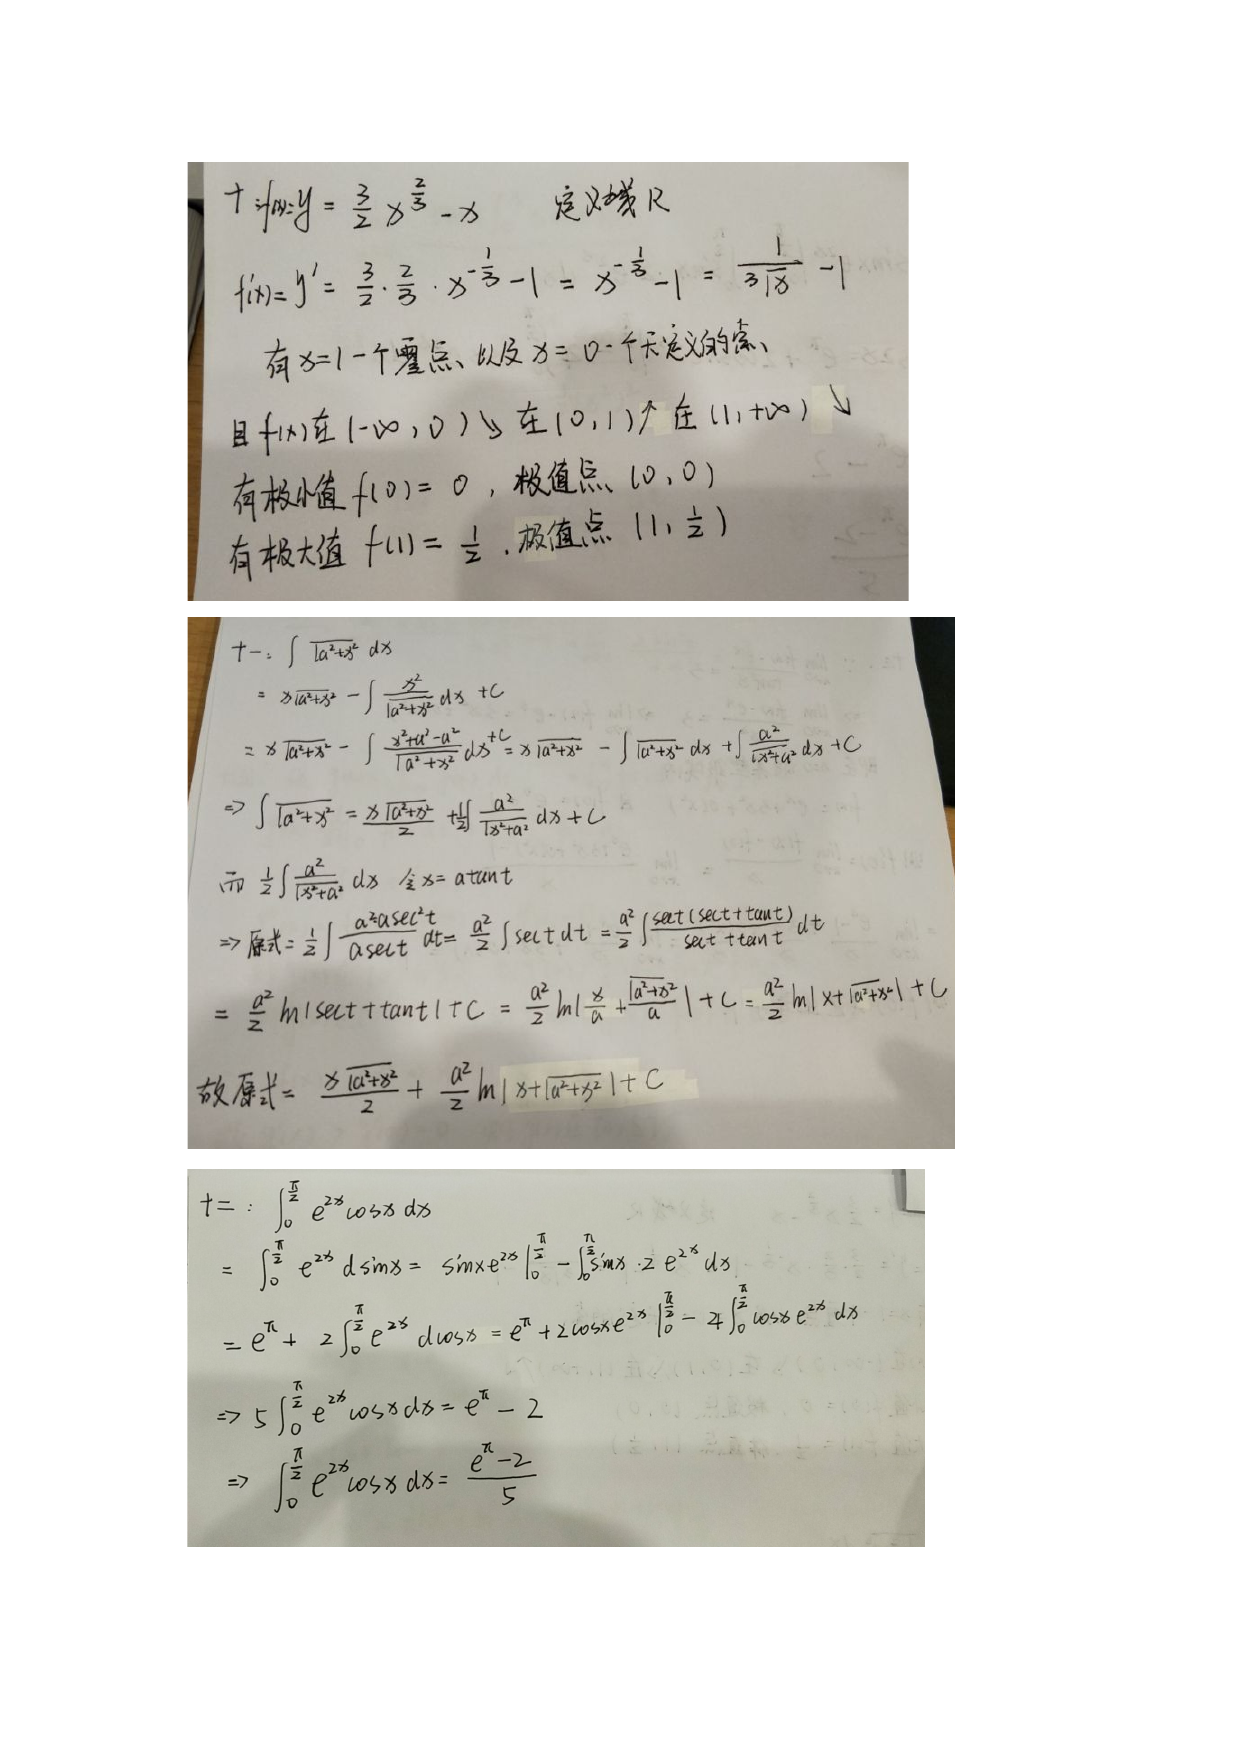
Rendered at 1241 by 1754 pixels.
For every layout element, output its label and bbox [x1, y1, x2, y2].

picture [187, 617, 955, 1149]
picture [187, 1169, 925, 1547]
picture [187, 162, 909, 601]
